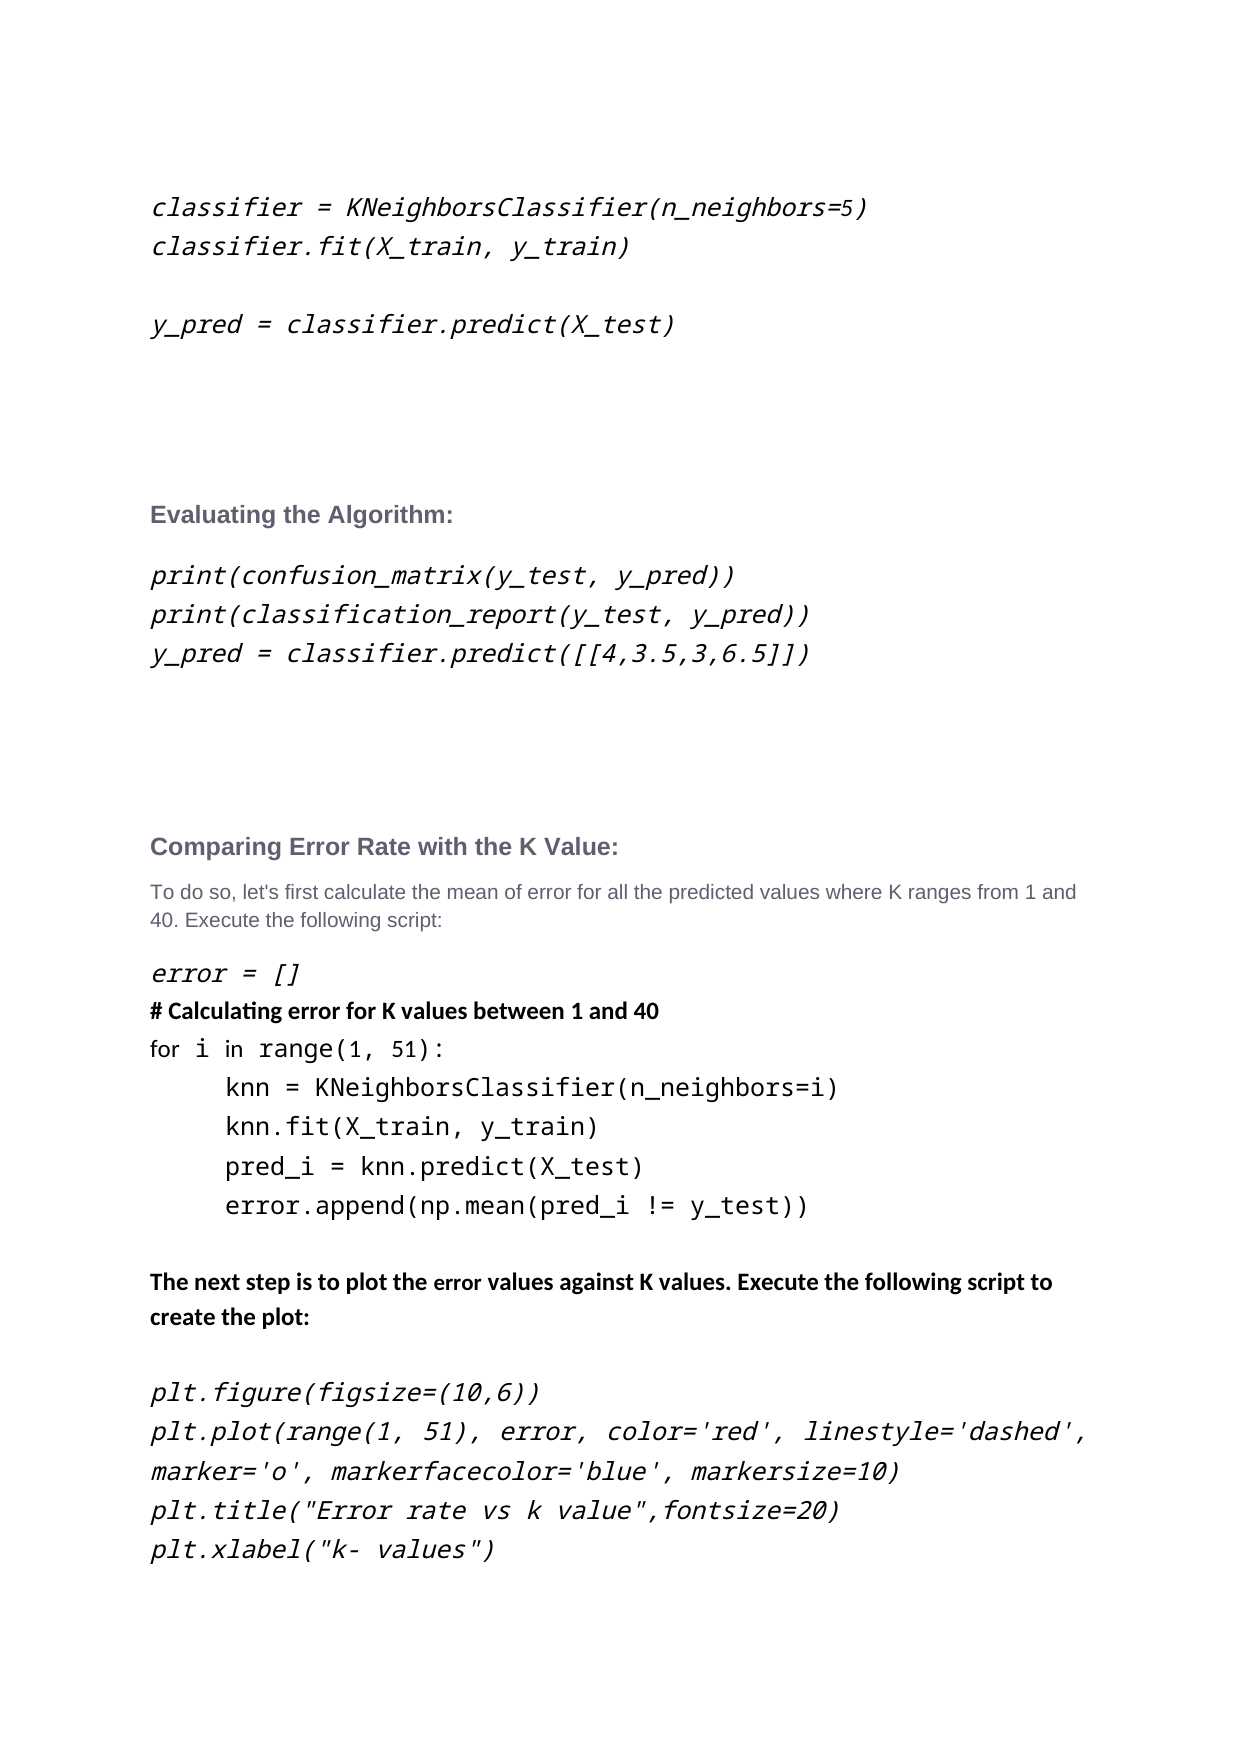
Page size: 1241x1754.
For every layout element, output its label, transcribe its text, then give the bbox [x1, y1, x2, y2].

text classifier = KNeighborsClassifier(n_neighbors=5) [150, 189, 1090, 223]
text for i in range(1, 51): [150, 1031, 1090, 1065]
subtitle Comparing Error Rate with the K Value: [150, 831, 1090, 860]
text # Calculating error for K values between 1 and 40 [150, 995, 1090, 1026]
text error.append(np.mean(pred_i != y_test)) [150, 1187, 1090, 1221]
text Evaluating the Algorithm: [150, 500, 1090, 529]
text The next step is to plot the error values against K values. Execute the following script to create the plot: [150, 1266, 1090, 1331]
text print(confusion_matrix(y_test, y_pred)) [150, 557, 1090, 592]
text error = [] [150, 956, 1090, 990]
text plt.plot(range(1, 51), error, color='red', linestyle='dashed', marker='o', markerfacecolor='blue', markersize=10) [150, 1414, 1090, 1487]
text To do so, let's first calculate the mean of error for all the predicted values where K ranges from 1 and 40. Execute the following script: [150, 880, 1090, 932]
text pred_i = knn.predict(X_test) [150, 1148, 1090, 1182]
text y_pred = classifier.predict(X_test) [150, 307, 1090, 341]
text knn = KNeighborsClassifier(n_neighbors=i) [150, 1070, 1090, 1104]
text print(classification_report(y_test, y_pred)) [150, 597, 1090, 631]
text classifier.fit(X_train, y_train) [150, 228, 1090, 262]
text plt.title("Error rate vs k value",fontsize=20) [150, 1492, 1090, 1526]
text plt.figure(figsize=(10,6)) [150, 1375, 1090, 1409]
text plt.xlabel("k- values") [150, 1532, 1090, 1566]
text y_pred = classifier.predict([[4,3.5,3,6.5]]) [150, 636, 1090, 670]
text knn.fit(X_train, y_train) [150, 1109, 1090, 1143]
